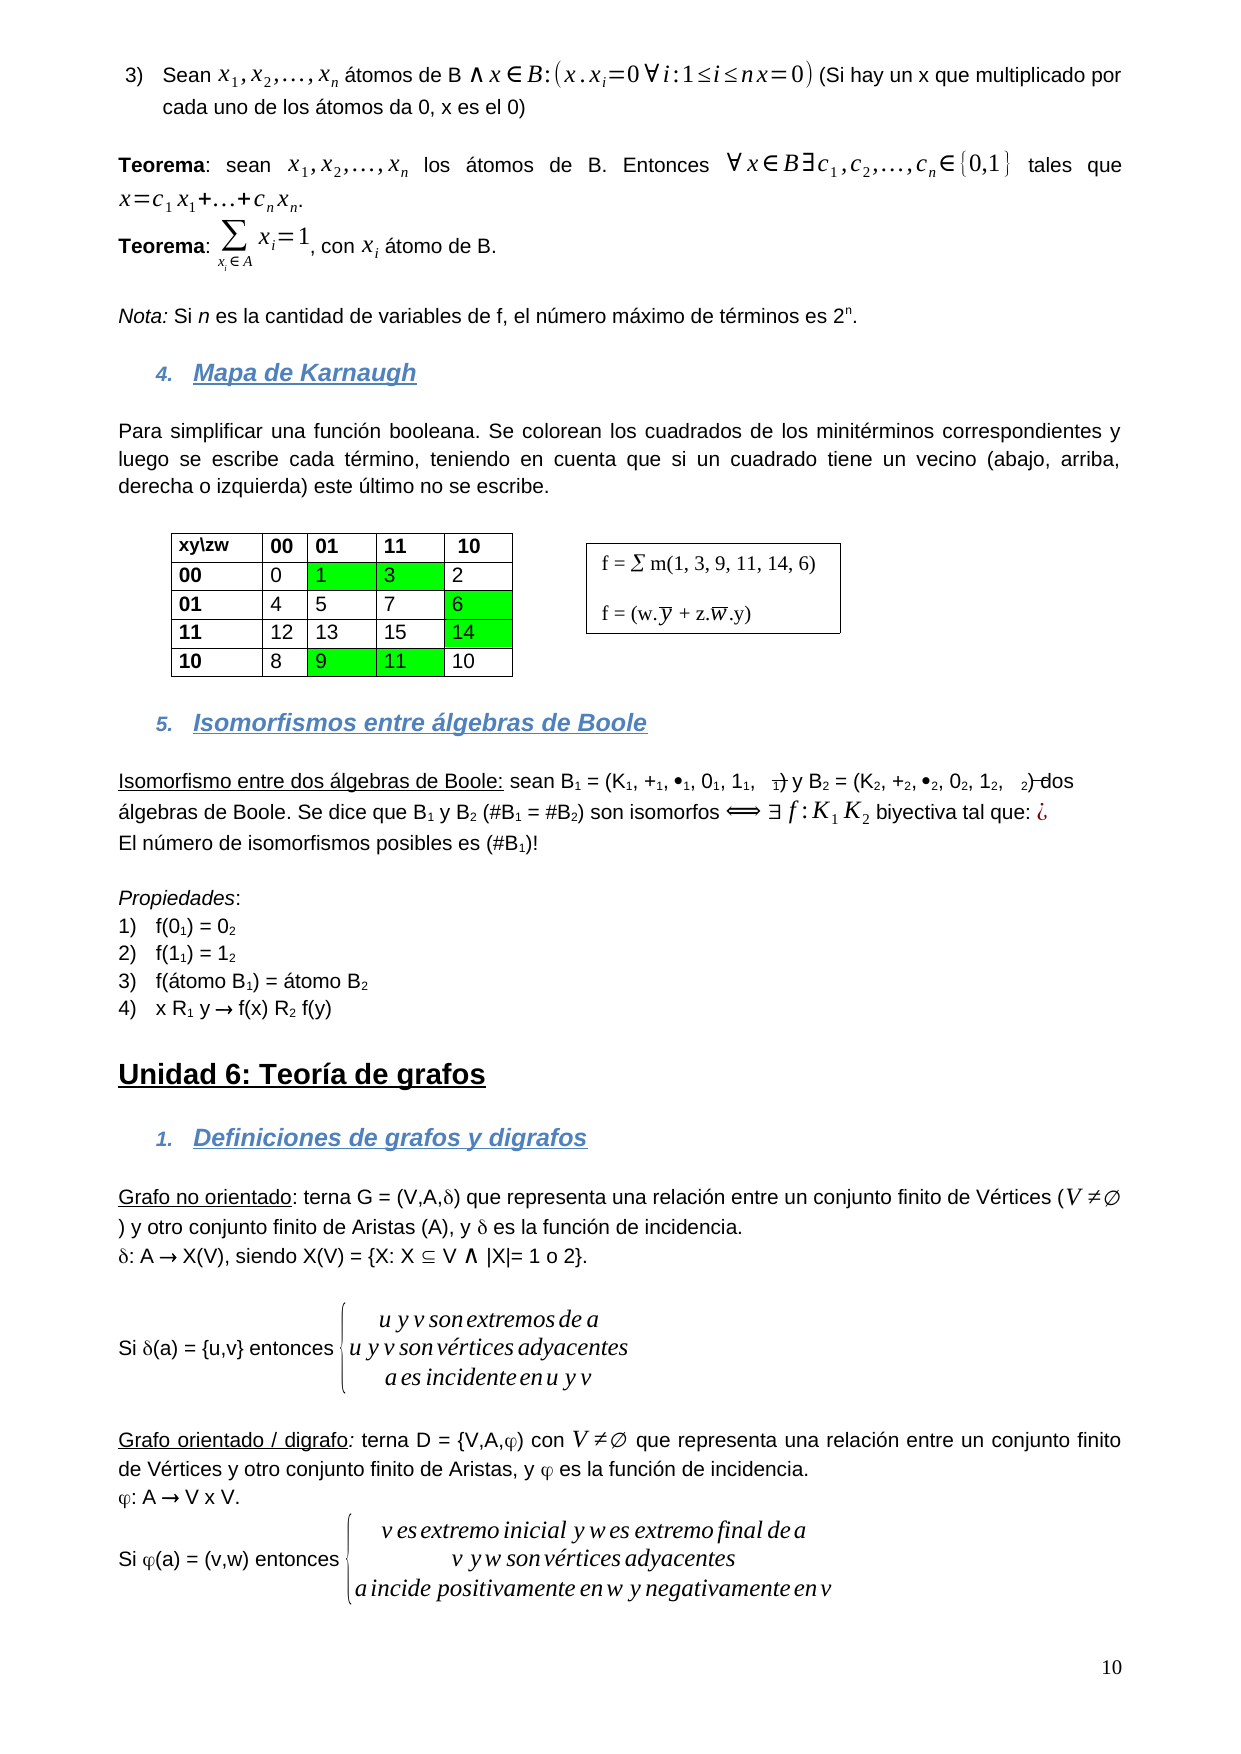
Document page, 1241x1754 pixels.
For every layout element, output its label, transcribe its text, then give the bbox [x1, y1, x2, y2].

table_cell 00 [172, 563, 262, 590]
text : A X(V), siendo X(V) = {X: X V |X|= 1 o 2}. [118, 1242, 1122, 1270]
list f(átomo B1) = átomo B2 [118, 969, 1122, 993]
subtitle Propiedades: [118, 886, 1122, 910]
table_cell 11 [377, 649, 444, 676]
list Sean átomos de B (Si hay un x que multiplicado por cada uno de los átomos da 0, x es el 0) [125, 59, 1122, 118]
table_header xy\zw [172, 534, 262, 562]
table_cell 1 [308, 563, 376, 590]
table_cell 11 [172, 620, 262, 647]
subtitle Definiciones de grafos y digrafos [156, 1123, 1122, 1152]
table_cell 01 [172, 591, 262, 619]
subtitle Mapa de Karnaugh [156, 358, 1122, 387]
table_cell 0 [263, 563, 307, 590]
table_cell 9 [308, 649, 376, 676]
table_cell 12 [263, 620, 307, 647]
table_cell 10 [445, 649, 512, 676]
table_cell 2 [445, 563, 512, 590]
table_cell 7 [377, 591, 444, 619]
subtitle Unidad 6: Teoría de grafos [118, 1057, 1122, 1090]
table_cell 6 [445, 591, 512, 619]
list f(01) = 02 [118, 914, 1122, 938]
text Teorema: sean los átomos de B. Entonces tales que . [118, 149, 1122, 216]
table_header 00 [263, 534, 307, 562]
text Nota: Si n es la cantidad de variables de f, el número máximo de términos es 2n. [118, 303, 1122, 327]
table_header 01 [308, 534, 376, 562]
table_cell 5 [308, 591, 376, 619]
subtitle Isomorfismo entre dos álgebras de Boole: sean B1 = (K1, +1, 1, 01, 11, 1) y B2 = (K2, +2, 2, 02, 12, 2) dos álgebras de Boole. Se dice que B1 y B2 (#B1 = #B2) son isomorfos biyectiva tal que: [118, 769, 1122, 828]
text Teorema: , con átomo de B. [118, 219, 1122, 272]
table_cell 3 [377, 563, 444, 590]
subtitle Para simplificar una función booleana. Se colorean los cuadrados de los minitérminos correspondientes y luego se escribe cada término, teniendo en cuenta que si un cuadrado tiene un vecino (abajo, arriba, derecha o izquierda) este último no se escribe. [118, 419, 1122, 498]
table_cell 8 [263, 649, 307, 676]
text Grafo no orientado: terna G = (V,A,) que representa una relación entre un conjunto finito de Vértices () y otro conjunto finito de Aristas (A), y es la función de incidencia. [118, 1183, 1122, 1238]
table_header 10 [445, 534, 512, 562]
table_cell 14 [445, 620, 512, 647]
table_cell 15 [377, 620, 444, 647]
table_cell 4 [263, 591, 307, 619]
subtitle Isomorfismos entre álgebras de Boole [156, 708, 1122, 737]
text Si (a) = (v,w) entonces [118, 1512, 1122, 1606]
list f(11) = 12 [118, 941, 1122, 965]
subtitle El número de isomorfismos posibles es (#B1)! [118, 831, 1122, 855]
text Si (a) = {u,v} entonces [118, 1301, 1122, 1395]
list x R1 y f(x) R2 f(y) [118, 996, 1122, 1020]
table_cell 10 [172, 649, 262, 676]
text : A V x V. [118, 1484, 1122, 1508]
table_cell 13 [308, 620, 376, 647]
text Grafo orientado / digrafo: terna D = {V,A,) con que representa una relación entre un conjunto finito de Vértices y otro conjunto finito de Aristas, y es la función de incidencia. [118, 1426, 1122, 1481]
table_header 11 [377, 534, 444, 562]
